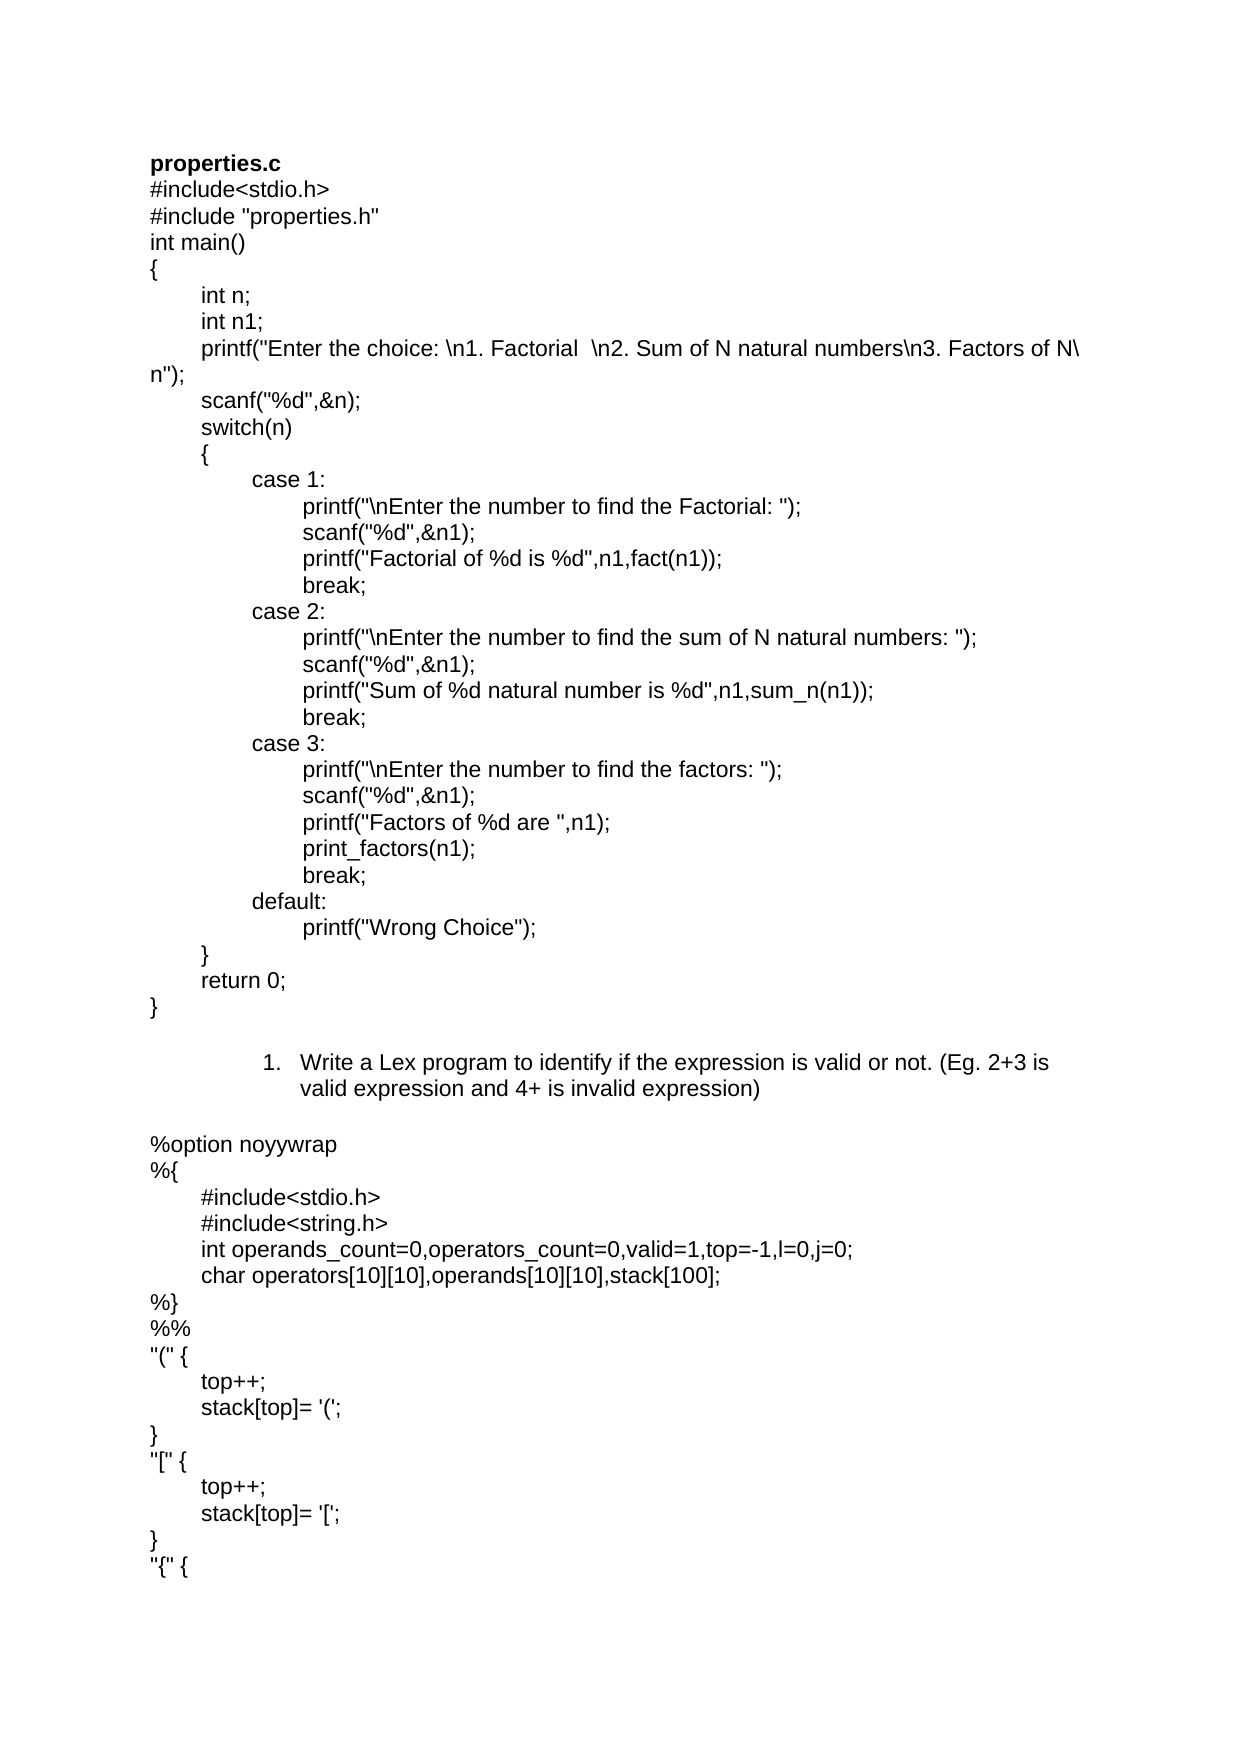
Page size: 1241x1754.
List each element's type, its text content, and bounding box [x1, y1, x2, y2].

text %{ [150, 1157, 1090, 1183]
text %% [150, 1315, 1090, 1342]
text printf("Factorial of %d is %d",n1,fact(n1)); [150, 545, 1090, 572]
text %option noyywrap [150, 1131, 1090, 1157]
text top++; [150, 1473, 1090, 1500]
text int n1; [150, 308, 1090, 334]
text break; [150, 703, 1090, 730]
text { [150, 255, 1090, 282]
text char operators[10][10],operands[10][10],stack[100]; [150, 1262, 1090, 1289]
text } [150, 1421, 1090, 1447]
text print_factors(n1); [150, 835, 1090, 862]
text break; [150, 862, 1090, 888]
text stack[top]= '['; [150, 1500, 1090, 1526]
text case 3: [150, 730, 1090, 756]
text return 0; [150, 967, 1090, 993]
text #include<stdio.h> [150, 176, 1090, 203]
text } [150, 993, 1090, 1020]
text scanf("%d",&n); [150, 387, 1090, 413]
text printf("Wrong Choice"); [150, 914, 1090, 941]
list Write a Lex program to identify if the expression is valid or not. (Eg. 2+3 is valid expression and 4+ is invalid expression) [262, 1049, 1090, 1102]
text case 2: [150, 598, 1090, 624]
text printf("\nEnter the number to find the factors: "); [150, 756, 1090, 782]
text switch(n) [150, 413, 1090, 440]
text scanf("%d",&n1); [150, 651, 1090, 677]
text #include<stdio.h> [150, 1183, 1090, 1210]
text top++; [150, 1368, 1090, 1394]
text #include<string.h> [150, 1210, 1090, 1236]
text "{" { [150, 1552, 1090, 1579]
text break; [150, 572, 1090, 598]
text printf("Sum of %d natural number is %d",n1,sum_n(n1)); [150, 677, 1090, 703]
text int operands_count=0,operators_count=0,valid=1,top=-1,l=0,j=0; [150, 1236, 1090, 1262]
text properties.c [150, 150, 1090, 176]
text default: [150, 888, 1090, 914]
text "[" { [150, 1447, 1090, 1473]
text int n; [150, 282, 1090, 308]
text printf("\nEnter the number to find the sum of N natural numbers: "); [150, 624, 1090, 651]
text { [150, 440, 1090, 466]
text } [150, 941, 1090, 967]
text int main() [150, 229, 1090, 255]
text #include "properties.h" [150, 203, 1090, 229]
text printf("Enter the choice: \n1. Factorial \n2. Sum of N natural numbers\n3. Factors of N\n"); [150, 334, 1090, 387]
text "(" { [150, 1342, 1090, 1368]
text scanf("%d",&n1); [150, 519, 1090, 545]
text stack[top]= '('; [150, 1394, 1090, 1421]
text scanf("%d",&n1); [150, 782, 1090, 809]
text %} [150, 1289, 1090, 1315]
text printf("Factors of %d are ",n1); [150, 809, 1090, 835]
text printf("\nEnter the number to find the Factorial: "); [150, 493, 1090, 519]
text } [150, 1526, 1090, 1552]
text case 1: [150, 466, 1090, 493]
